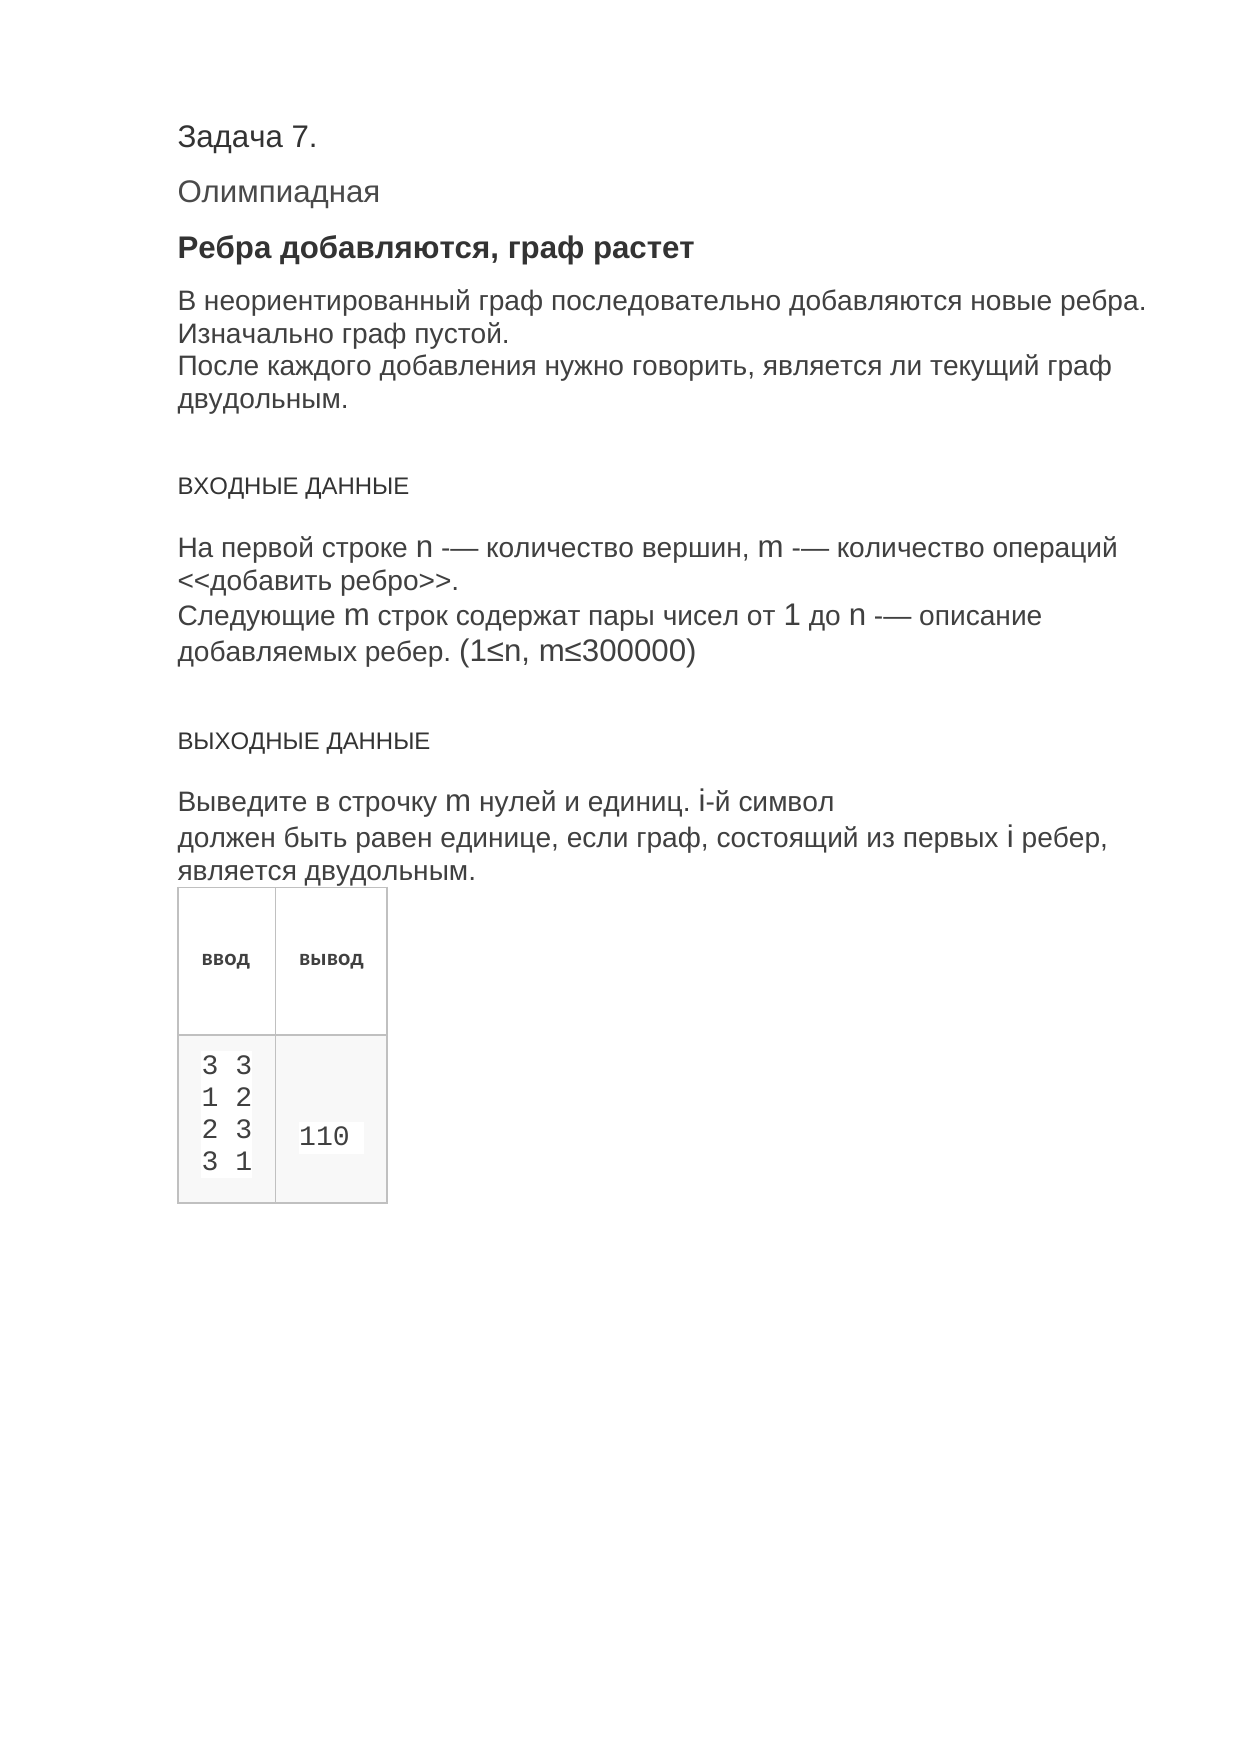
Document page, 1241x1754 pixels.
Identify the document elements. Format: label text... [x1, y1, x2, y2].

text Олимпиадная [177, 173, 1152, 209]
subtitle ВХОДНЫЕ ДАННЫЕ [177, 461, 1152, 500]
table_cell 110 [276, 1036, 386, 1202]
text Задача 7. [177, 118, 1152, 154]
text На первой строке n -— количество вершин, m -— количество операций <<добавить ребро>>. Следующие m строк содержат пары чисел от 1 до n -— описание добавляемых ребер. (1≤n, m≤300000) [177, 528, 1152, 668]
table_header ввод [179, 888, 275, 1034]
table_cell 3 3 1 2 2 3 3 1 [179, 1036, 275, 1202]
subtitle ВЫХОДНЫЕ ДАННЫЕ [177, 715, 1152, 754]
table_header вывод [276, 888, 386, 1034]
text Выведите в строчку m нулей и единиц. i-й символ должен быть равен единице, если граф, состоящий из первых i ребер, является двудольным. [177, 782, 1152, 887]
text Ребра добавляются, граф растет [177, 229, 1152, 265]
text В неориентированный граф последовательно добавляются новые ребра. Изначально граф пустой. После каждого добавления нужно говорить, является ли текущий граф двудольным. [177, 284, 1152, 414]
